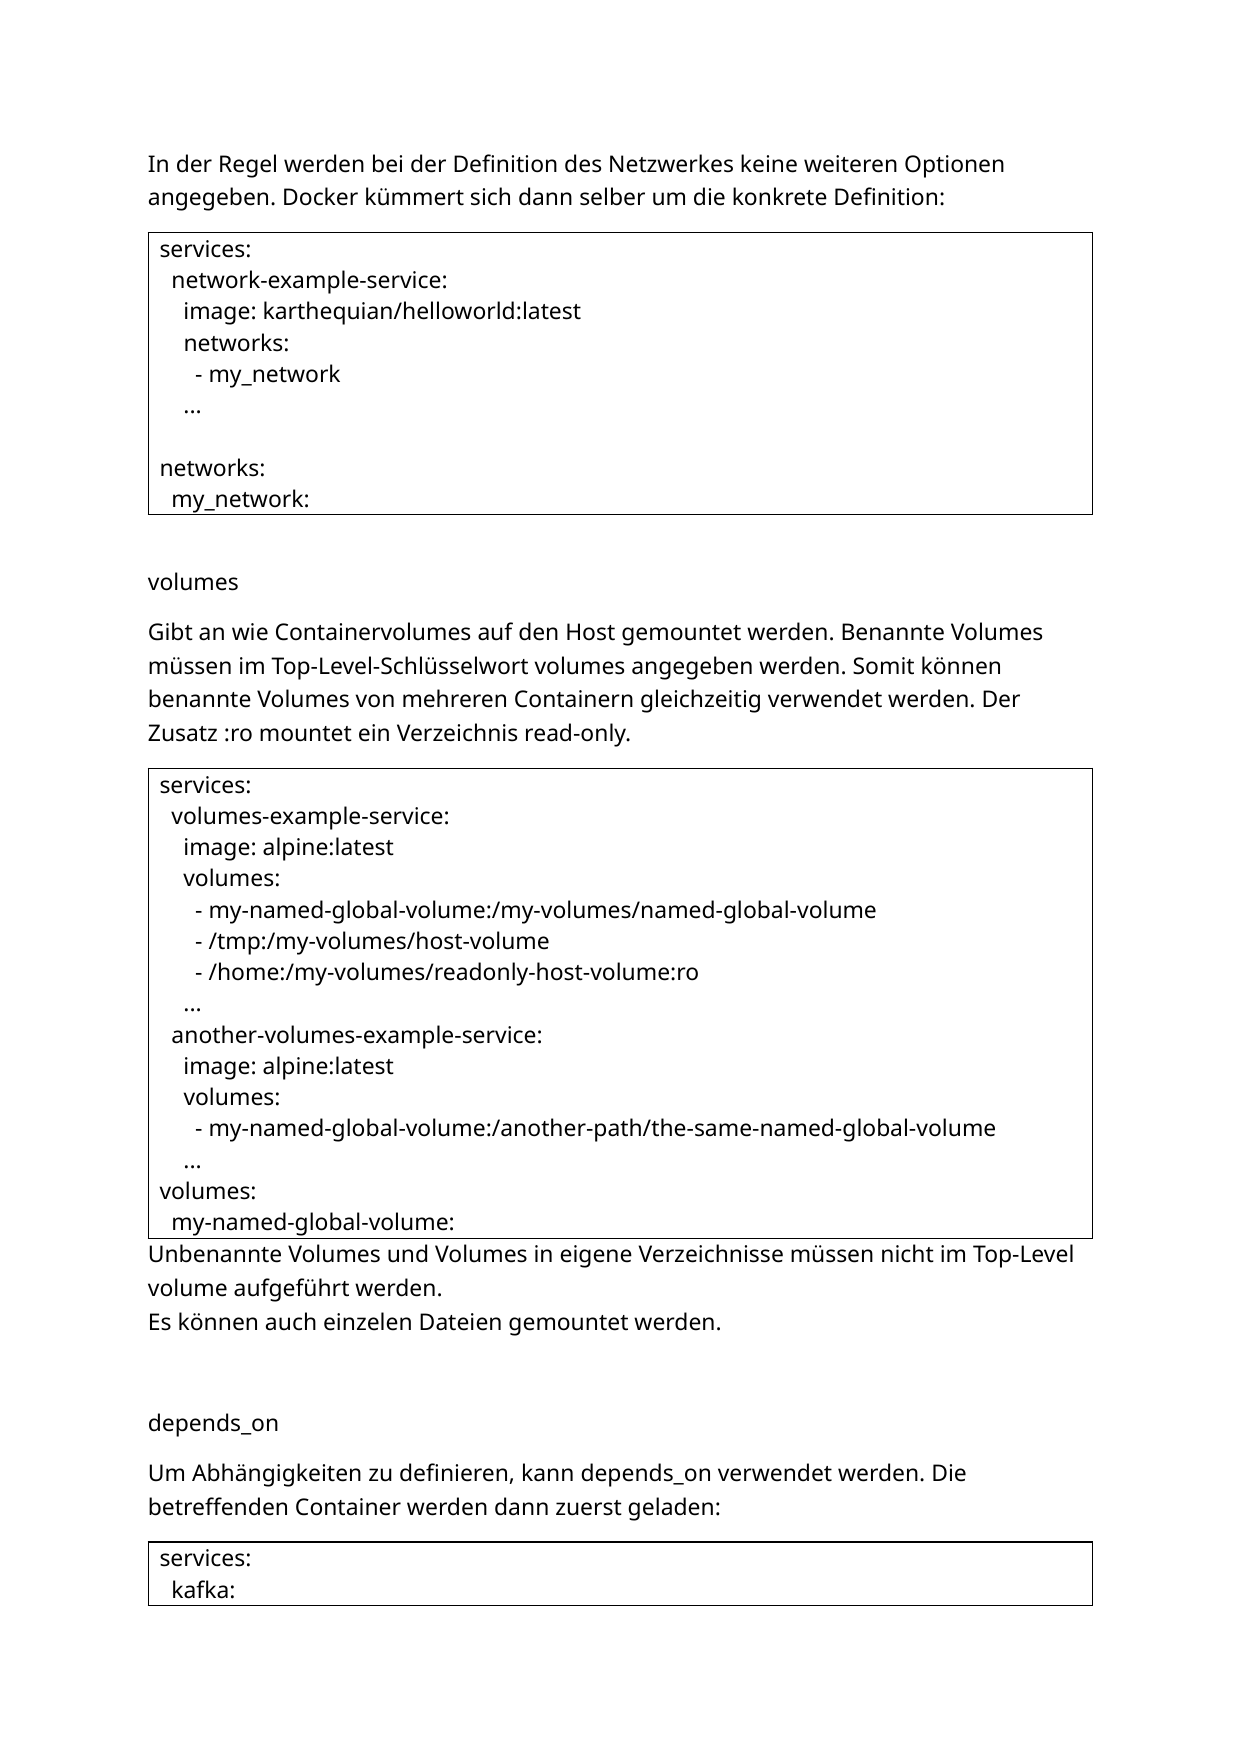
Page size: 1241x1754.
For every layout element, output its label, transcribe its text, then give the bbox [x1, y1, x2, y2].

text volumes [148, 566, 1093, 597]
table_header services: network-example-service: image: karthequian/helloworld:latest networks: - my_network ... networks: my_network: [149, 233, 1092, 514]
text Gibt an wie Containervolumes auf den Host gemountet werden. Benannte Volumes müssen im Top-Level-Schlüsselwort volumes angegeben werden. Somit können benannte Volumes von mehreren Containern gleichzeitig verwendet werden. Der Zusatz :ro mountet ein Verzeichnis read-only. [148, 616, 1093, 748]
text Um Abhängigkeiten zu definieren, kann depends_on verwendet werden. Die betreffenden Container werden dann zuerst geladen: [148, 1457, 1093, 1522]
table_header services: volumes-example-service: image: alpine:latest volumes: - my-named-global-volume:/my-volumes/named-global-volume - /tmp:/my-volumes/host-volume - /home:/my-volumes/readonly-host-volume:ro ... another-volumes-example-service: image: alpine:latest volumes: - my-named-global-volume:/another-path/the-same-named-global-volume ... volumes: my-named-global-volume: [149, 769, 1092, 1237]
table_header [149, 1543, 1092, 1605]
text In der Regel werden bei der Definition des Netzwerkes keine weiteren Optionen angegeben. Docker kümmert sich dann selber um die konkrete Definition: [148, 148, 1093, 213]
text depends_on [148, 1407, 1093, 1438]
text Unbenannte Volumes und Volumes in eigene Verzeichnisse müssen nicht im Top-Level volume aufgeführt werden. Es können auch einzelen Dateien gemountet werden. [148, 1239, 1093, 1337]
